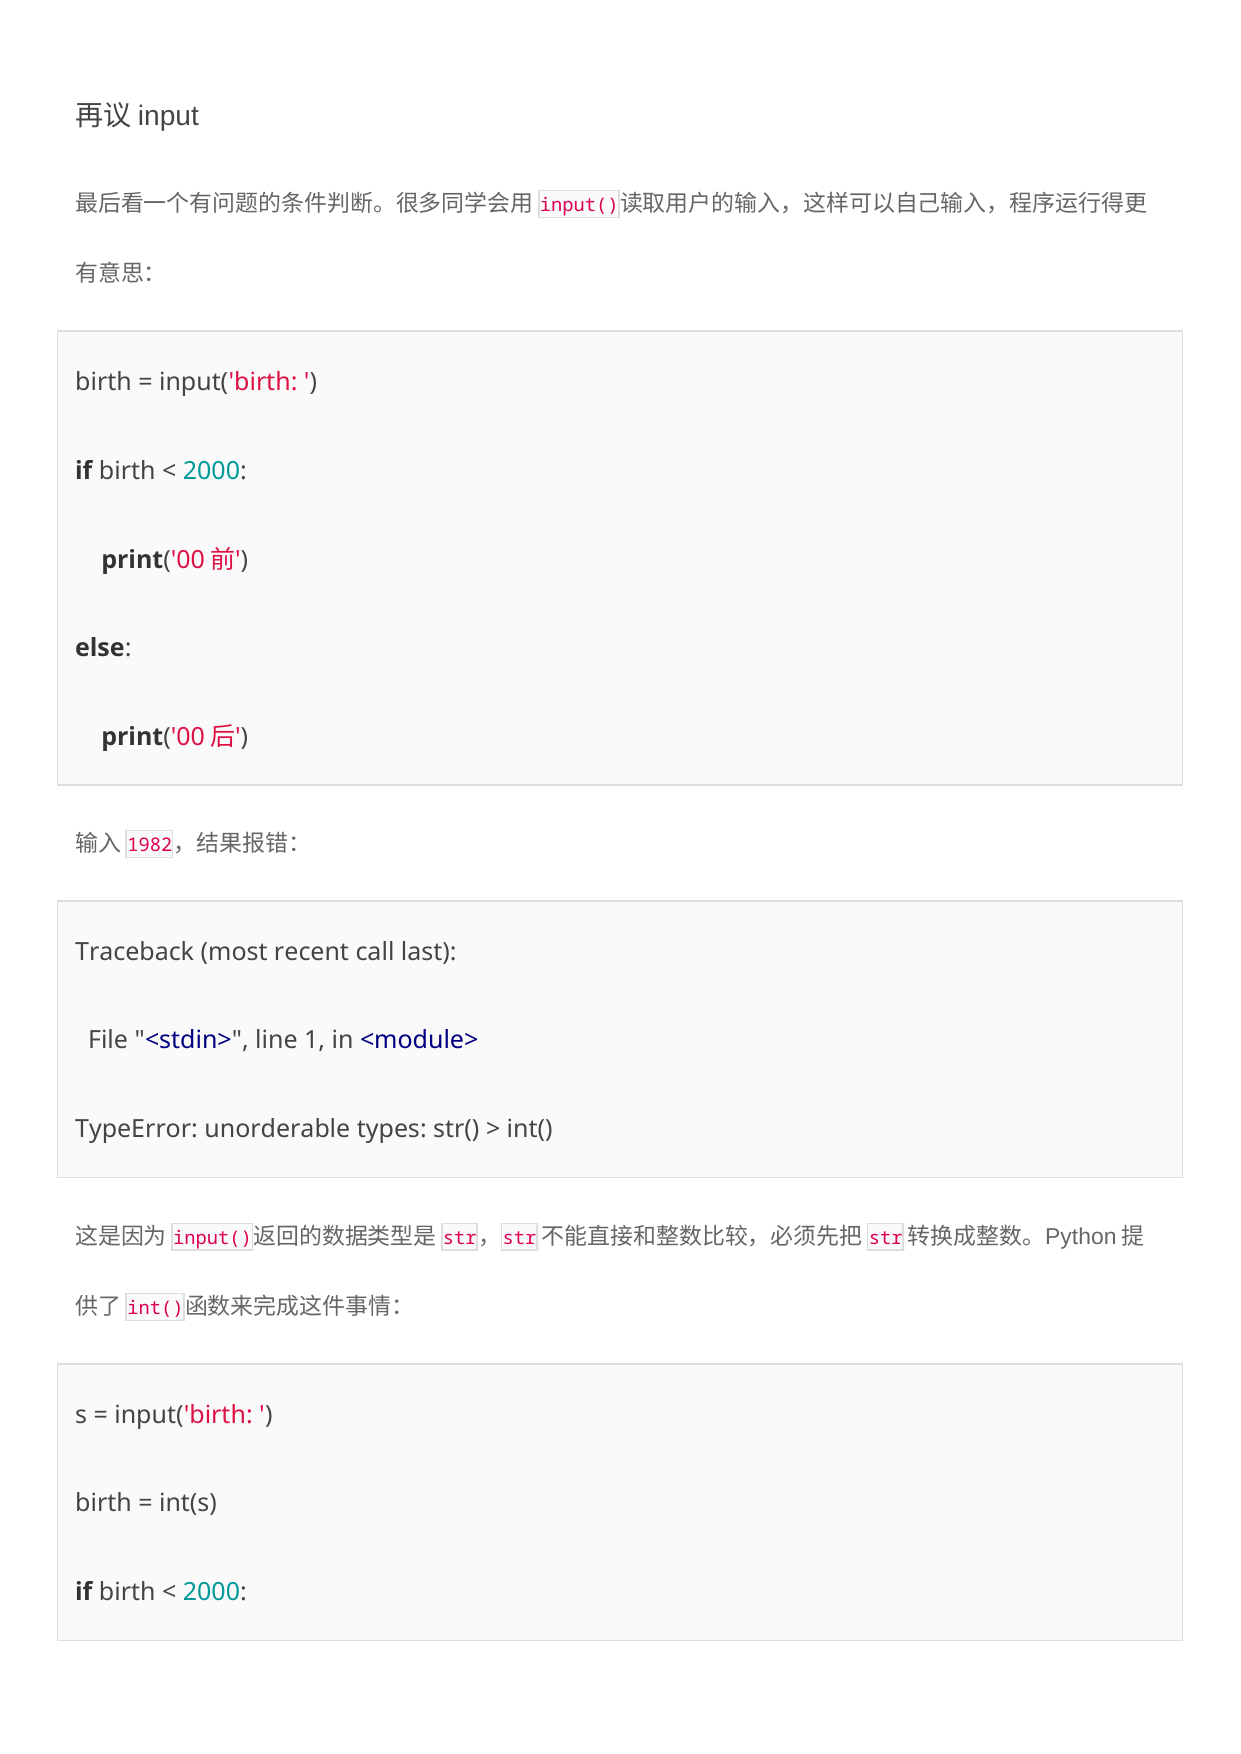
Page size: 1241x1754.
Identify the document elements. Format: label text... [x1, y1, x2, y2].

text 输入1982，结果报错： [75, 809, 1165, 874]
text 这是因为input()返回的数据类型是str，str不能直接和整数比较，必须先把str转换成整数。Python提供了int()函数来完成这件事情： [75, 1202, 1165, 1337]
text TypeError: unorderable types: str() > int() [58, 1077, 1182, 1177]
text Traceback (most recent call last): [58, 902, 1182, 983]
text s = input('birth: ') [58, 1365, 1182, 1446]
text if birth < 2000: [58, 419, 1182, 502]
text File "<stdin>", line 1, in <module> [58, 988, 1182, 1072]
text birth = input('birth: ') [58, 332, 1182, 413]
text else: [58, 596, 1182, 679]
text print('00后') [58, 684, 1182, 784]
text print('00前') [58, 507, 1182, 590]
text if birth < 2000: [58, 1540, 1182, 1640]
text 再议 input [75, 81, 1165, 146]
text birth = int(s) [58, 1451, 1182, 1534]
text 最后看一个有问题的条件判断。很多同学会用input()读取用户的输入，这样可以自己输入，程序运行得更有意思： [75, 169, 1165, 304]
